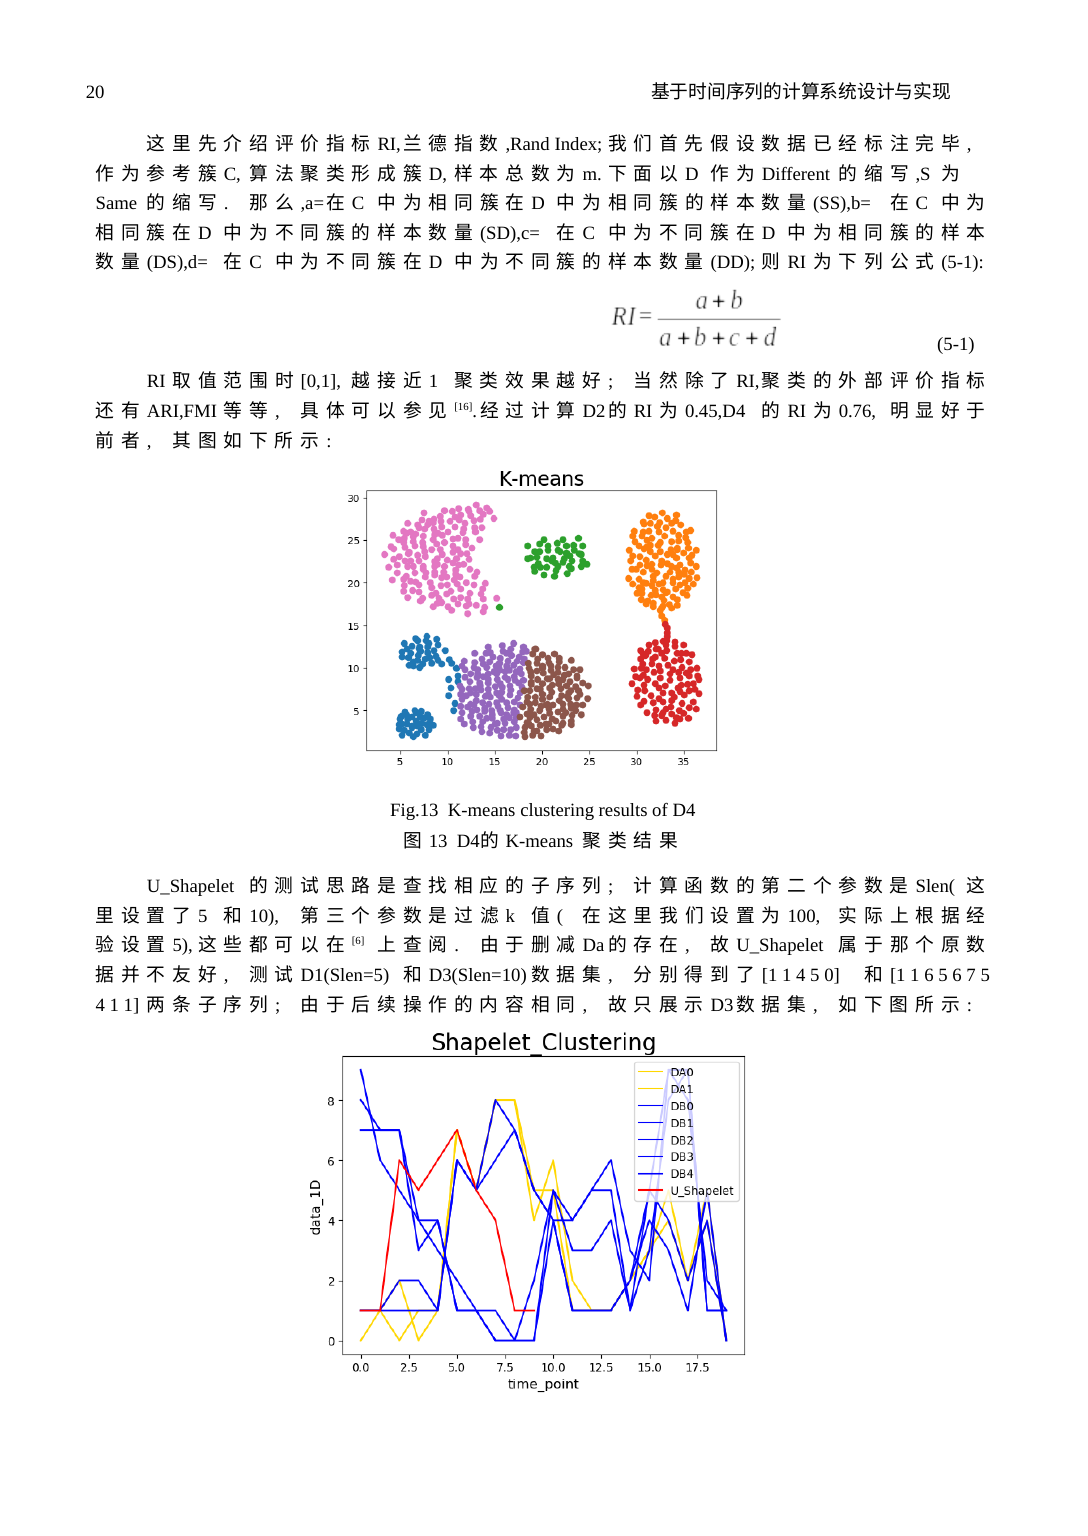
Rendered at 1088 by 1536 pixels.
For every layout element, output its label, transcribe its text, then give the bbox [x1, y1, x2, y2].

text 图13 D4的K-means聚类结果 [95, 825, 992, 854]
text Fig.13 K-means clustering results of D4 [95, 795, 992, 825]
text 这里先介绍评价指标RI,兰德指数,Rand Index;我们首先假设数据已经标注完毕,作为参考簇C,算法聚类形成簇D,样本总数为m.下面以D作为Different的缩写,S为Same的缩写.那么,a=在C中为相同簇在D中为相同簇的样本数量(SS),b=在C中为相同簇在D中为不同簇的样本数量(SD),c=在C中为不同簇在D中为相同簇的样本数量(DS),d=在C中为不同簇在D中为不同簇的样本数量(DD);则RI为下列公式(5-1): [95, 127, 992, 276]
text (5-1) [95, 276, 992, 365]
text U_Shapelet的测试思路是查找相应的子序列;计算函数的第二个参数是Slen(这里设置了5和10),第三个参数是过滤k值(在这里我们设置为100,实际上根据经验设置5),这些都可以在[6]上查阅.由于删减Da的存在,故U_Shapelet属于那个原数据并不友好,测试D1(Slen=5)和D3(Slen=10)数据集,分别得到了[1 1 4 5 0]和[1 1 6 5 6 7 5 4 1 1]两条子序列;由于后续操作的内容相同,故只展示D3数据集,如下图所示: [95, 869, 992, 1018]
picture [338, 462, 728, 772]
text RI取值范围时[0,1],越接近1聚类效果越好;当然除了RI,聚类的外部评价指标还有ARI,FMI等等,具体可以参见[16].经过计算D2的RI为0.45,D4的RI为0.76,明显好于前者,其图如下所示: [95, 365, 992, 454]
picture [300, 1024, 766, 1397]
